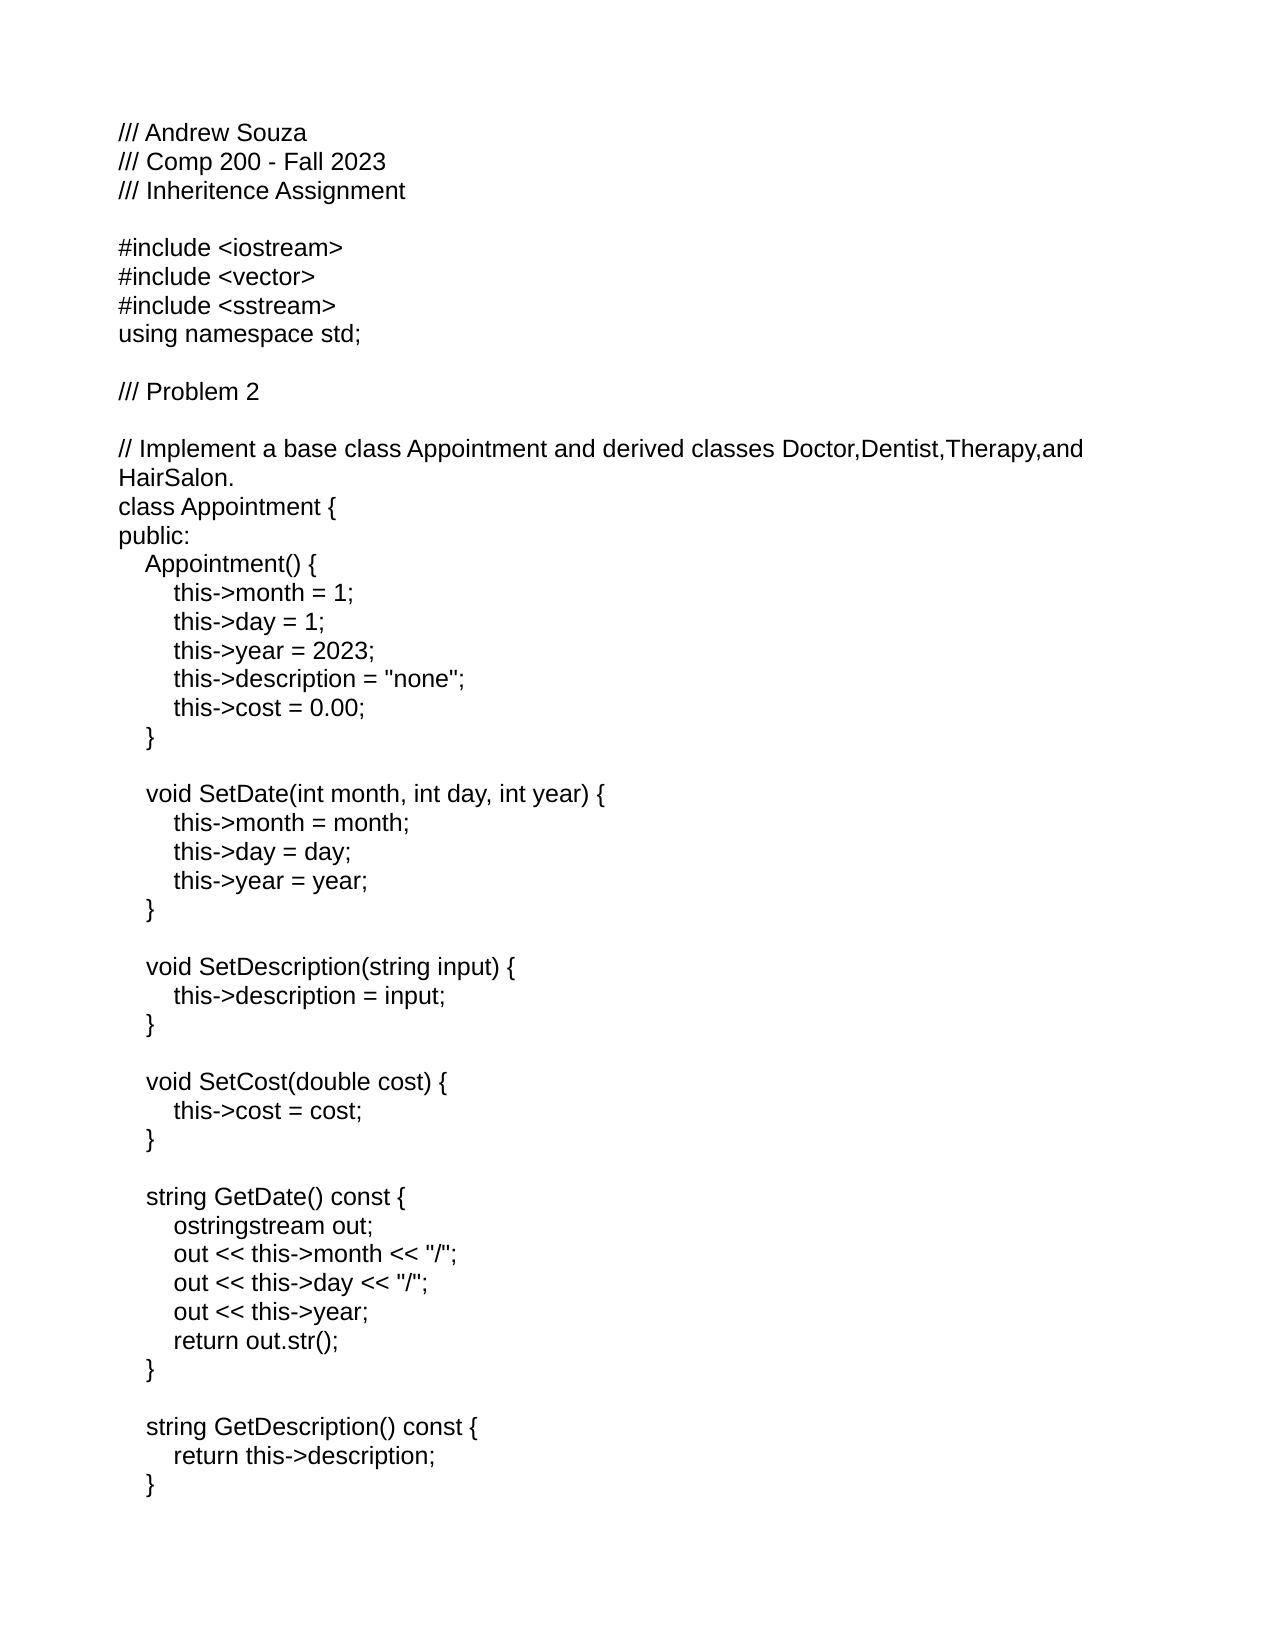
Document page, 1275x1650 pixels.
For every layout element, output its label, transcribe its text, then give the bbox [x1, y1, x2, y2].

text string GetDescription() const { [118, 1412, 1157, 1441]
text void SetDate(int month, int day, int year) { [118, 779, 1157, 808]
text this->cost = 0.00; [118, 693, 1157, 722]
text /// Problem 2 [118, 377, 1157, 406]
text ostringstream out; [118, 1211, 1157, 1239]
text /// Inheritence Assignment [118, 176, 1157, 204]
text return this->description; [118, 1441, 1157, 1469]
text /// Comp 200 - Fall 2023 [118, 147, 1157, 176]
text this->day = day; [118, 837, 1157, 866]
text this->month = 1; [118, 578, 1157, 607]
text // Implement a base class Appointment and derived classes Doctor,Dentist,Therapy,and HairSalon. [118, 434, 1157, 492]
text return out.str(); [118, 1326, 1157, 1354]
text out << this->month << "/"; [118, 1239, 1157, 1268]
text #include <vector> [118, 262, 1157, 291]
text out << this->year; [118, 1297, 1157, 1326]
text void SetCost(double cost) { [118, 1067, 1157, 1096]
text using namespace std; [118, 319, 1157, 348]
text this->description = input; [118, 981, 1157, 1009]
text public: [118, 521, 1157, 549]
text class Appointment { [118, 492, 1157, 521]
text this->cost = cost; [118, 1096, 1157, 1124]
text } [118, 1469, 1157, 1498]
text } [118, 1009, 1157, 1038]
text /// Andrew Souza [118, 118, 1157, 147]
text string GetDate() const { [118, 1182, 1157, 1211]
text this->year = 2023; [118, 636, 1157, 664]
text this->month = month; [118, 808, 1157, 837]
text void SetDescription(string input) { [118, 952, 1157, 981]
text this->day = 1; [118, 607, 1157, 636]
text this->description = "none"; [118, 664, 1157, 693]
text this->year = year; [118, 866, 1157, 894]
text out << this->day << "/"; [118, 1268, 1157, 1297]
text } [118, 1124, 1157, 1153]
text #include <sstream> [118, 291, 1157, 319]
text #include <iostream> [118, 233, 1157, 262]
text } [118, 894, 1157, 923]
text } [118, 1354, 1157, 1383]
text } [118, 722, 1157, 751]
text Appointment() { [118, 549, 1157, 578]
